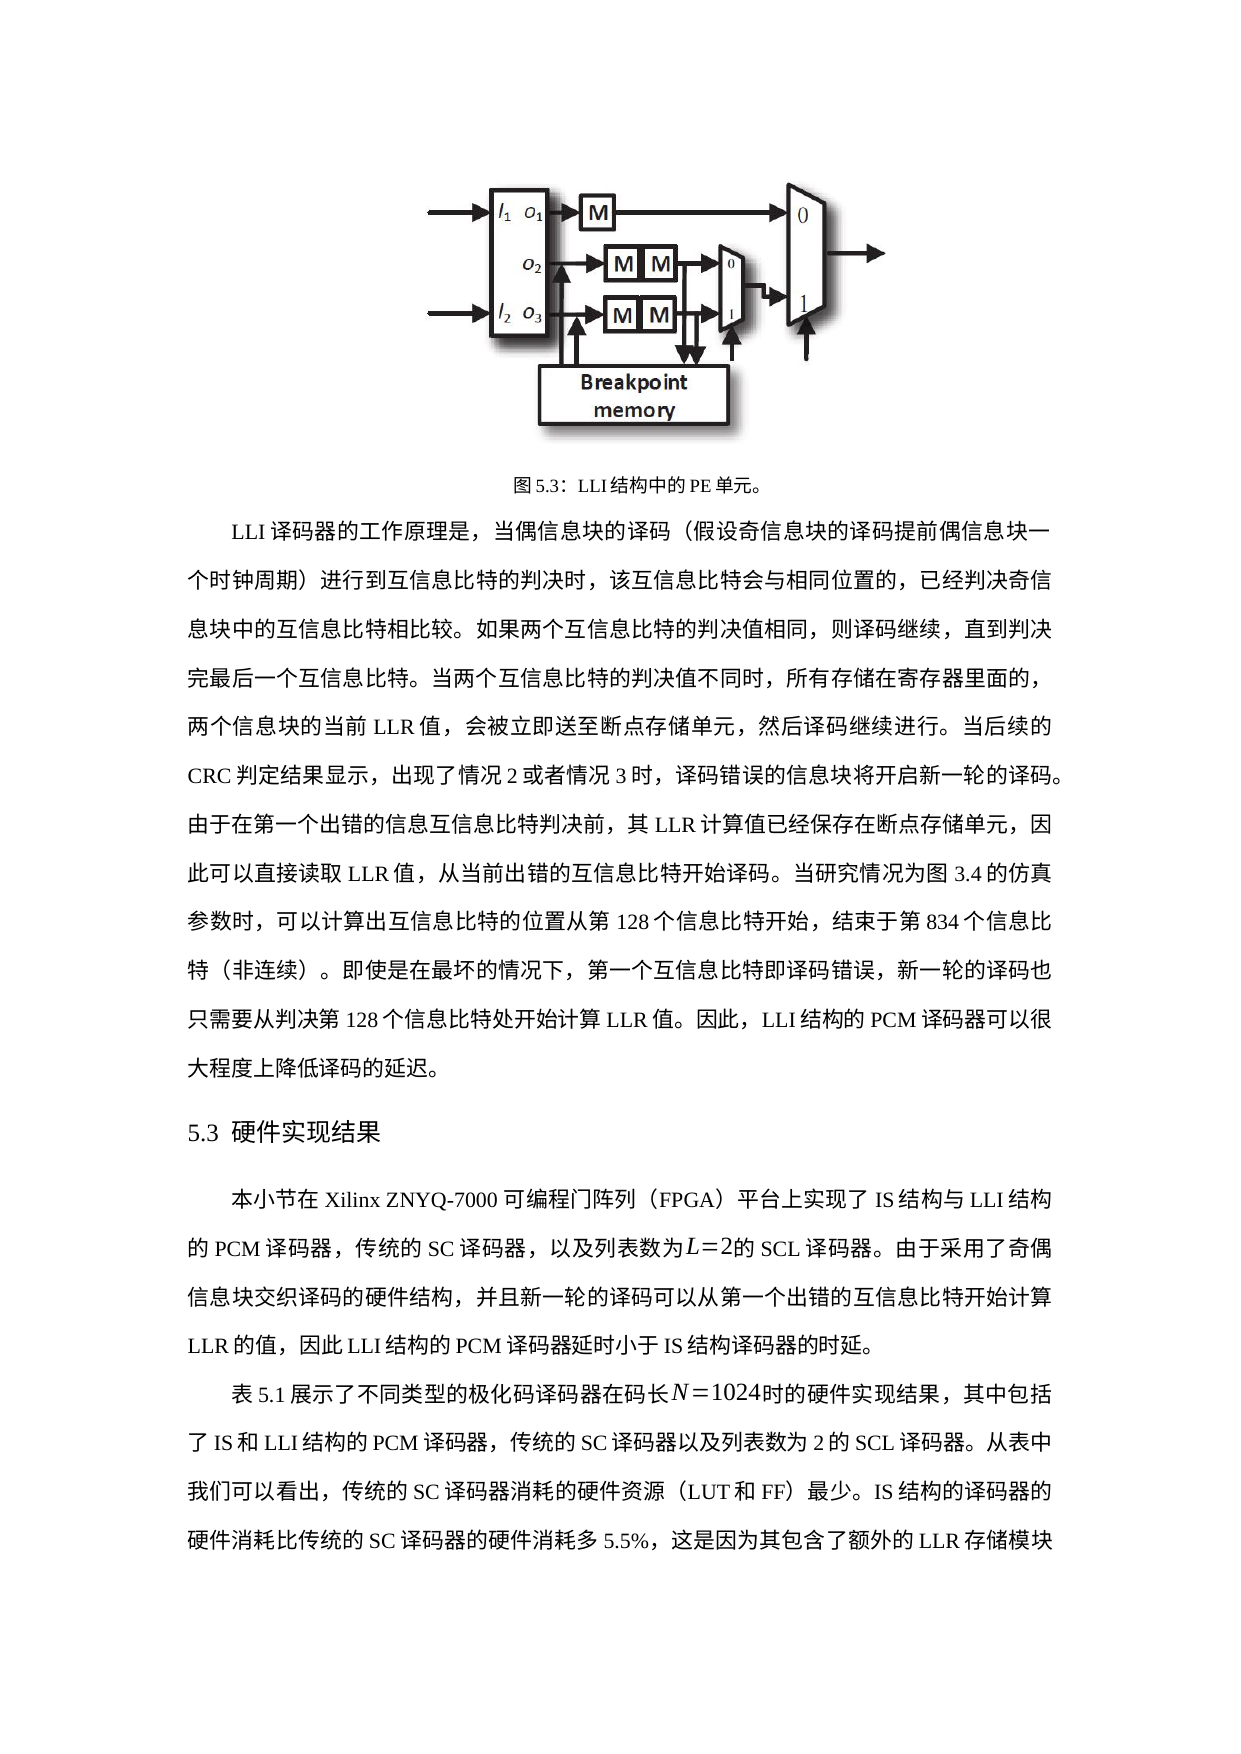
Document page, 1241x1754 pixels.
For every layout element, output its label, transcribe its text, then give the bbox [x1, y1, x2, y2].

text 图5.3：LLI结构中的PE单元。 [187, 468, 1053, 500]
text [187, 1376, 1053, 1555]
picture [361, 162, 923, 448]
text LLI译码器的工作原理是，当偶信息块的译码（假设奇信息块的译码提前偶信息块一个时钟周期）进行到互信息比特的判决时，该互信息比特会与相同位置的，已经判决奇信息块中的互信息比特相比较。如果两个互信息比特的判决值相同，则译码继续，直到判决完最后一个互信息比特。当两个互信息比特的判决值不同时，所有存储在寄存器里面的，两个信息块的当前LLR值，会被立即送至断点存储单元，然后译码继续进行。当后续的CRC判定结果显示，出现了情况2或者情况3时，译码错误的信息块将开启新一轮的译码。由于在第一个出错的信息互信息比特判决前，其LLR计算值已经保存在断点存储单元，因此可以直接读取LLR值，从当前出错的互信息比特开始译码。当研究情况为图3.4的仿真参数时，可以计算出互信息比特的位置从第128个信息比特开始，结束于第834个信息比特（非连续）。即使是在最坏的情况下，第一个互信息比特即译码错误，新一轮的译码也只需要从判决第128个信息比特处开始计算LLR值。因此，LLI结构的PCM译码器可以很大程度上降低译码的延迟。 [187, 514, 1053, 1083]
text 5.3 硬件实现结果 [187, 1098, 1053, 1163]
text 本小节在Xilinx ZNYQ-7000 可编程门阵列（FPGA）平台上实现了IS结构与LLI结构的PCM译码器，传统的SC译码器，以及列表数为的SCL译码器。由于采用了奇偶信息块交织译码的硬件结构，并且新一轮的译码可以从第一个出错的互信息比特开始计算LLR的值，因此LLI结构的PCM译码器延时小于IS结构译码器的时延。 [187, 1182, 1053, 1360]
